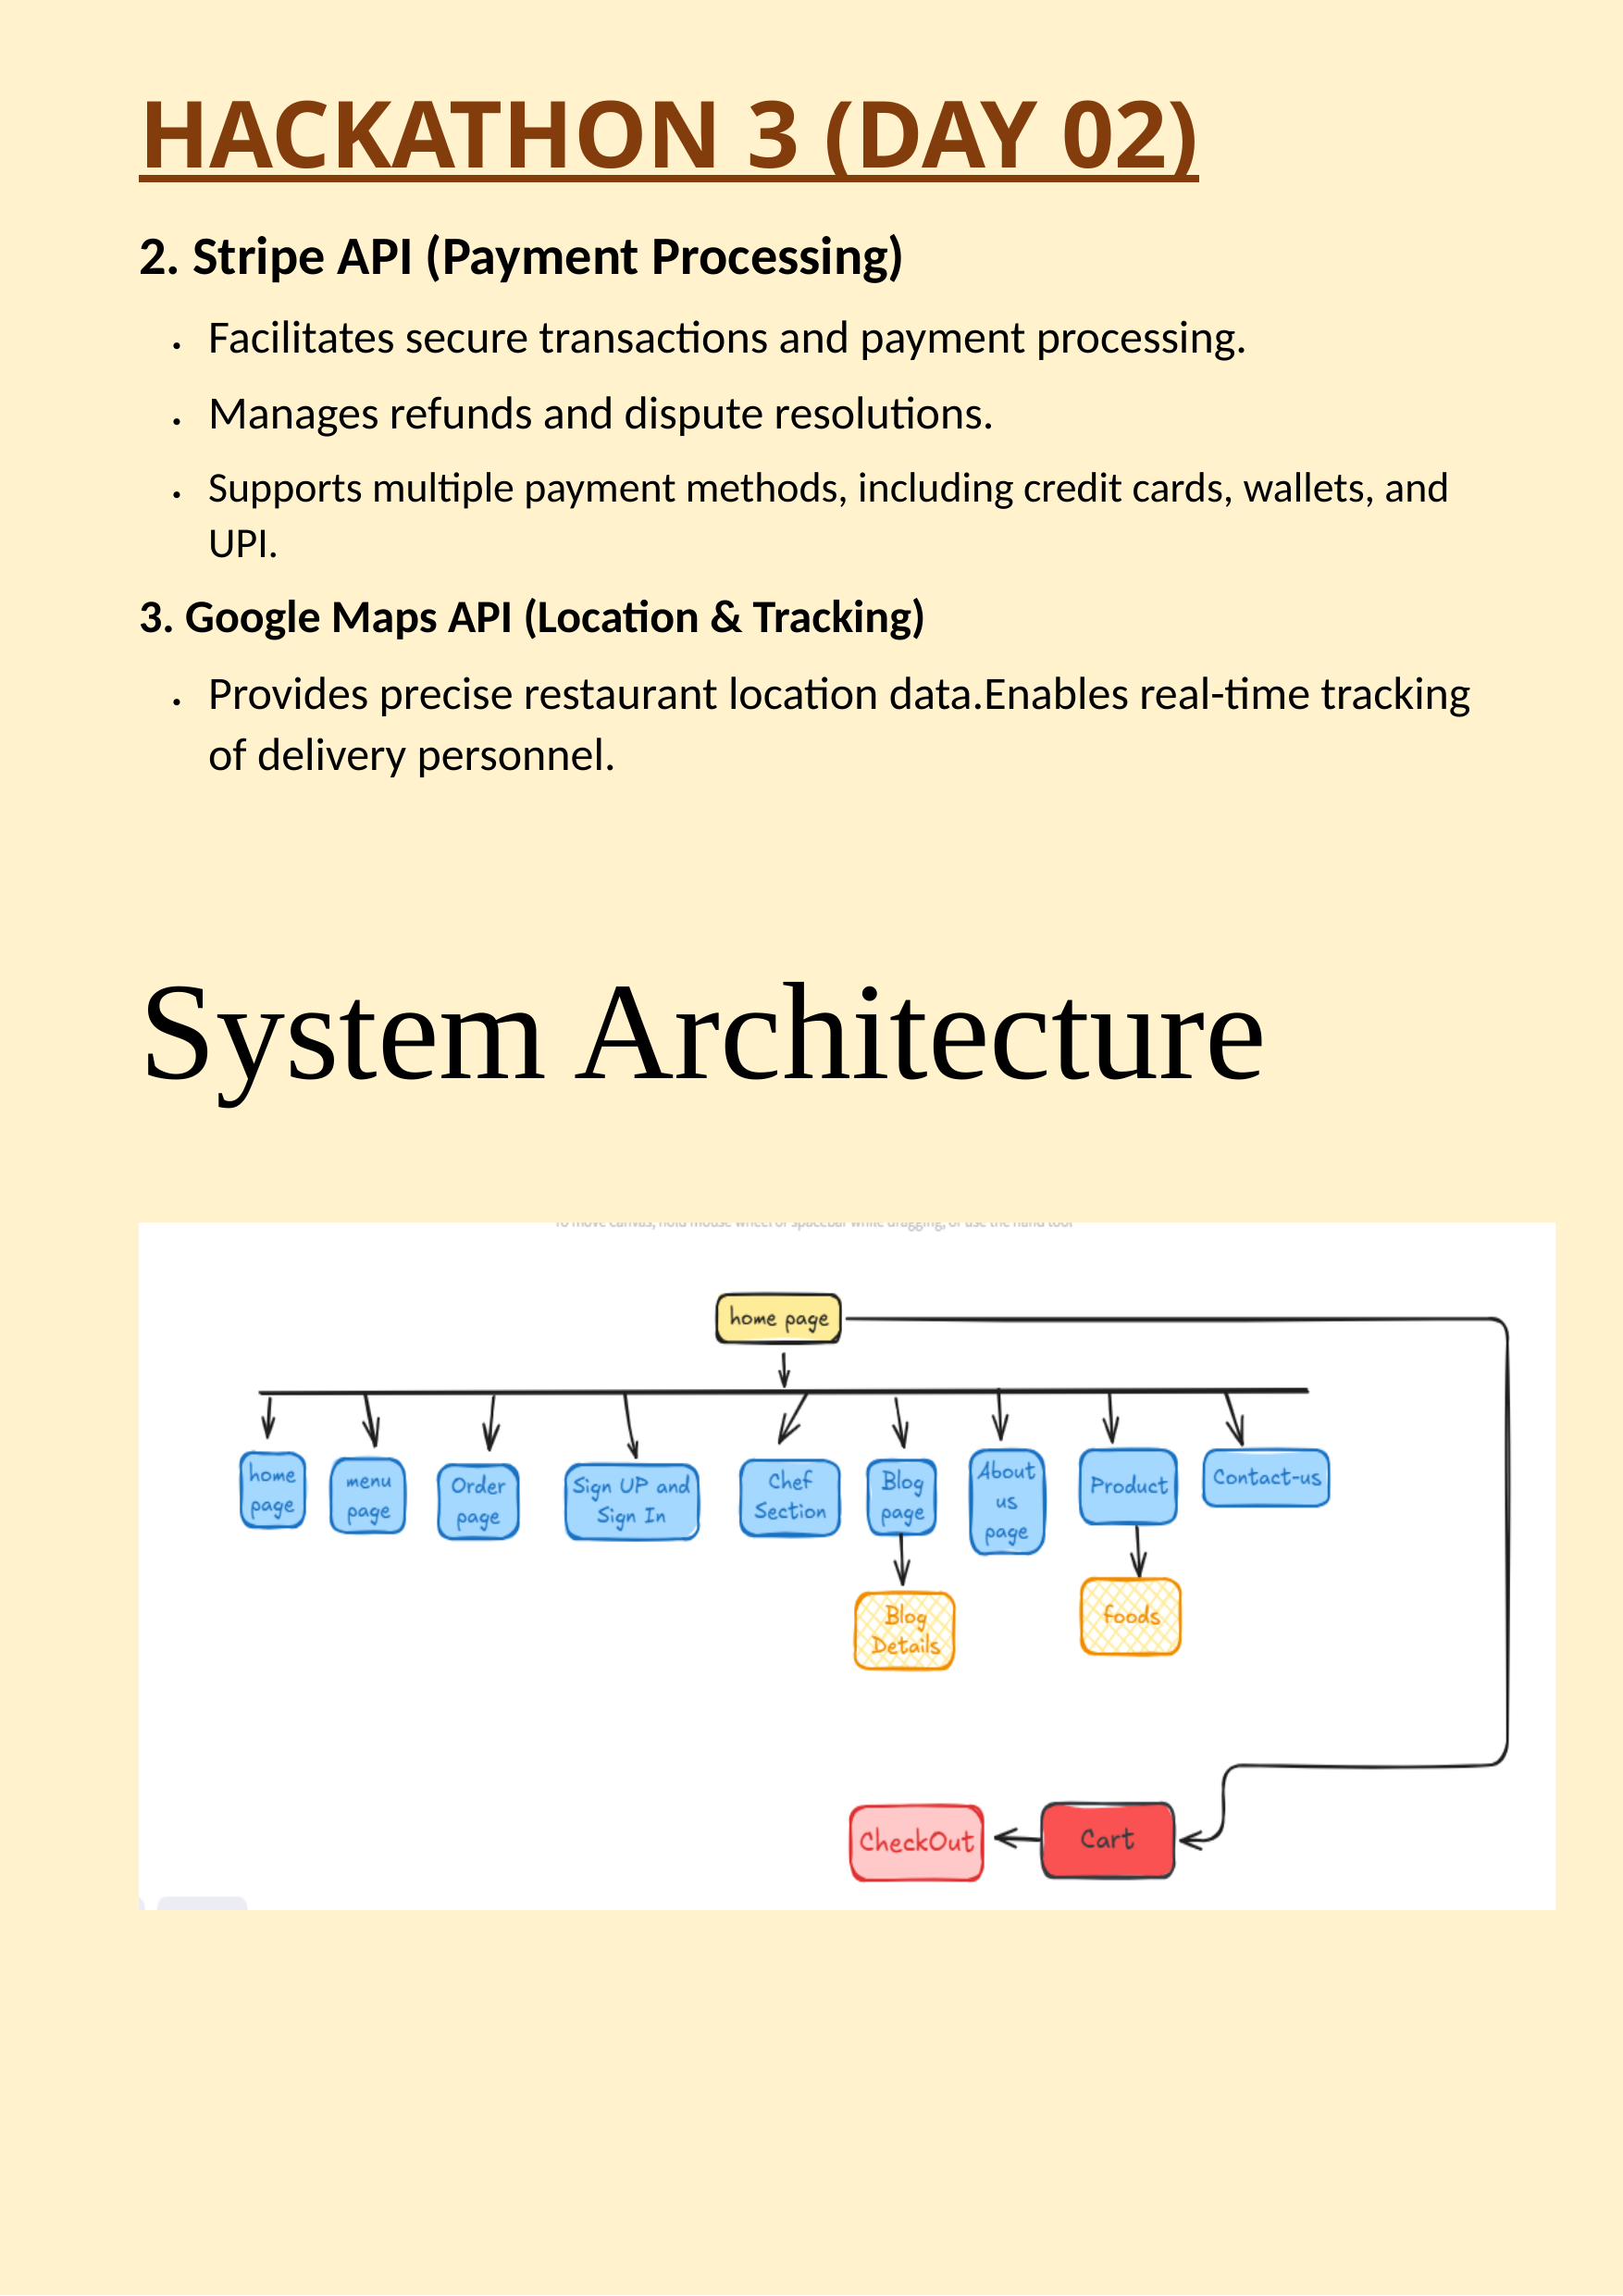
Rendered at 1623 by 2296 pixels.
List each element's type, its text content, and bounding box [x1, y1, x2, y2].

text 2. Stripe API (Payment Processing) [139, 221, 1484, 288]
list Manages refunds and dispute resolutions. [173, 384, 1484, 441]
picture [139, 1222, 1556, 1910]
text System Architecture [139, 949, 1484, 1109]
list Provides precise restaurant location data.Enables real-time tracking of delivery personnel. [173, 664, 1484, 781]
text 3. Google Maps API (Location & Tracking) [139, 588, 1484, 644]
list Facilitates secure transactions and payment processing. [173, 308, 1484, 365]
list Supports multiple payment methods, including credit cards, wallets, and UPI. [173, 461, 1484, 568]
